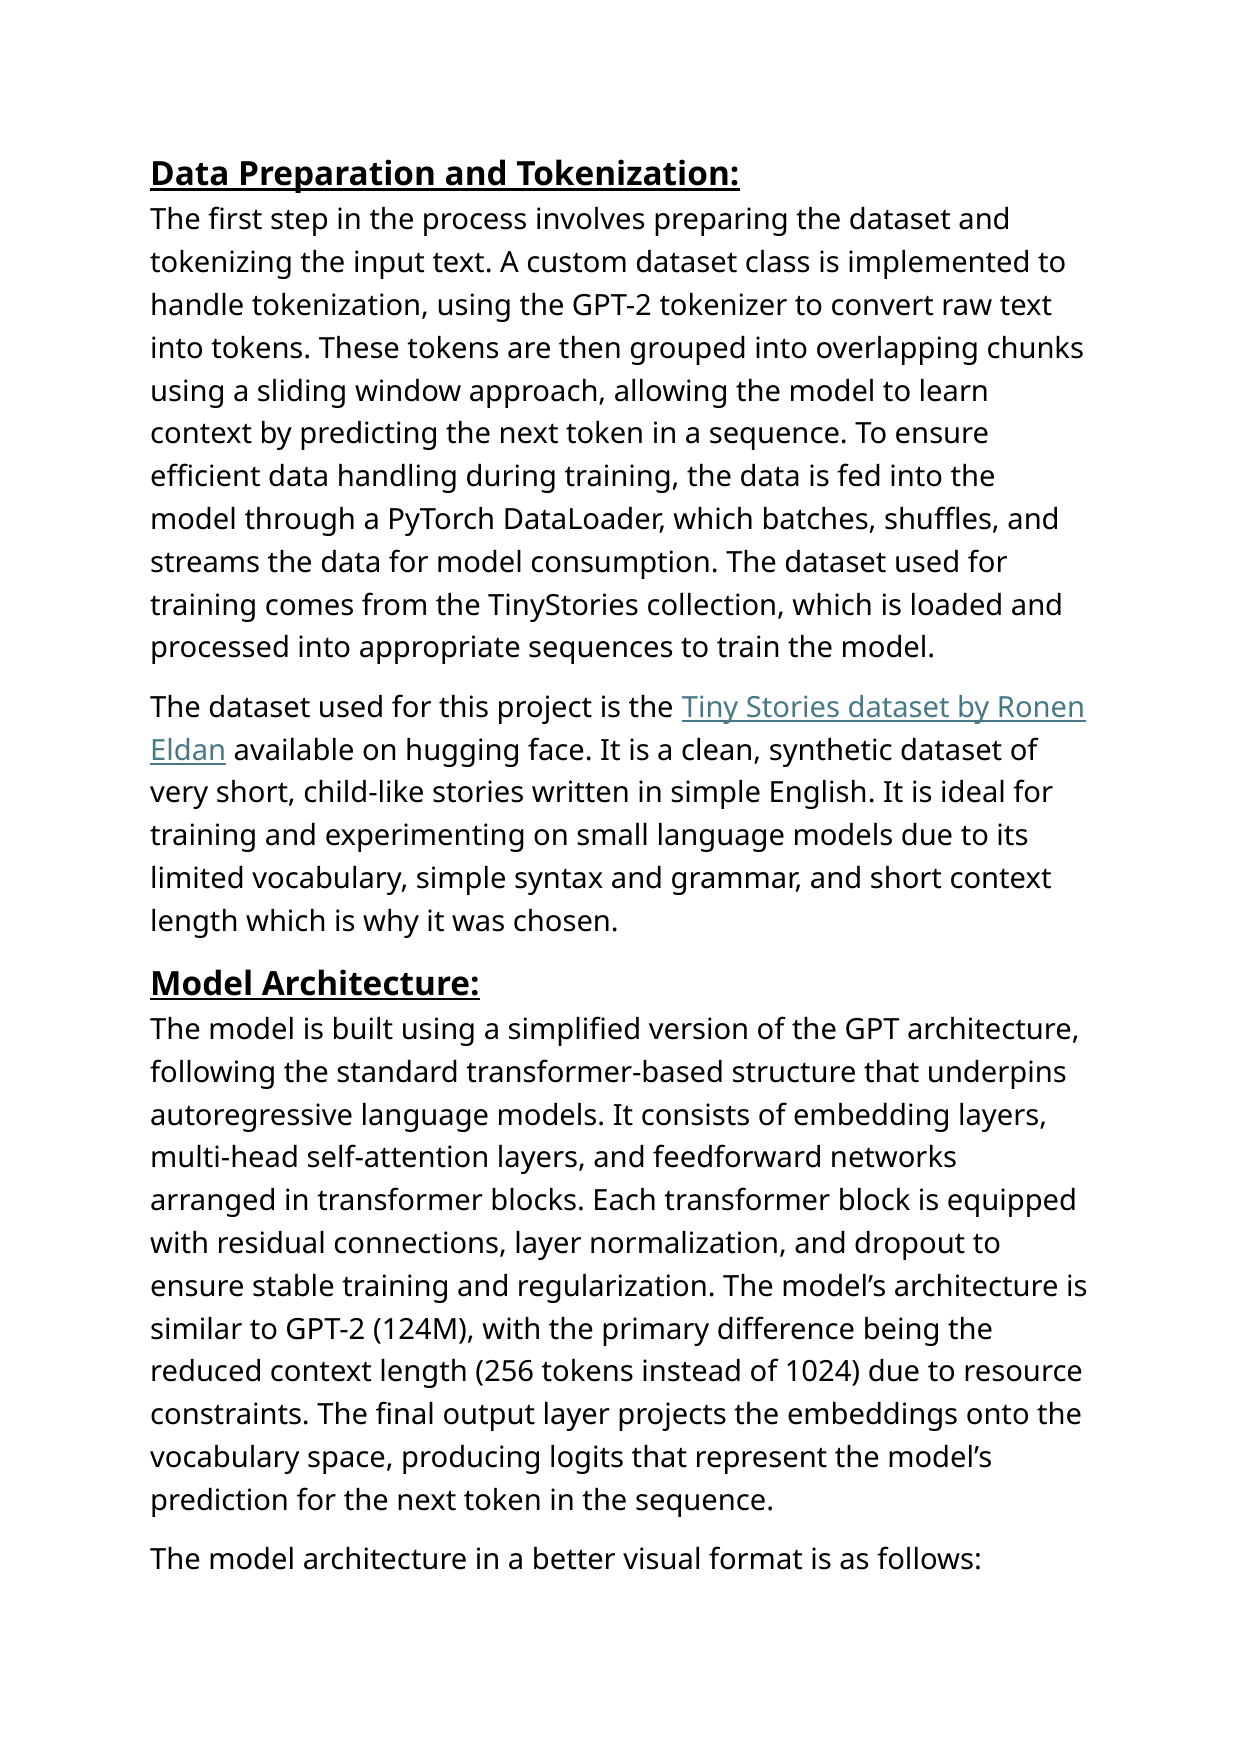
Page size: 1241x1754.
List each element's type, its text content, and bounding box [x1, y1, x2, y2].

text The dataset used for this project is the Tiny Stories dataset by Ronen Eldan available on hugging face. It is a clean, synthetic dataset of very short, child-like stories written in simple English. It is ideal for training and experimenting on small language models due to its limited vocabulary, simple syntax and grammar, and short context length which is why it was chosen. [150, 686, 1090, 940]
text Data Preparation and Tokenization: The first step in the process involves preparing the dataset and tokenizing the input text. A custom dataset class is implemented to handle tokenization, using the GPT-2 tokenizer to convert raw text into tokens. These tokens are then grouped into overlapping chunks using a sliding window approach, allowing the model to learn context by predicting the next token in a sequence. To ensure efficient data handling during training, the data is fed into the model through a PyTorch DataLoader, which batches, shuffles, and streams the data for model consumption. The dataset used for training comes from the TinyStories collection, which is loaded and processed into appropriate sequences to train the model. [150, 150, 1090, 666]
text Model Architecture: The model is built using a simplified version of the GPT architecture, following the standard transformer-based structure that underpins autoregressive language models. It consists of embedding layers, multi-head self-attention layers, and feedforward networks arranged in transformer blocks. Each transformer block is equipped with residual connections, layer normalization, and dropout to ensure stable training and regularization. The model’s architecture is similar to GPT-2 (124M), with the primary difference being the reduced context length (256 tokens instead of 1024) due to resource constraints. The final output layer projects the embeddings onto the vocabulary space, producing logits that represent the model’s prediction for the next token in the sequence. [150, 960, 1090, 1519]
text The model architecture in a better visual format is as follows: [150, 1539, 1090, 1578]
